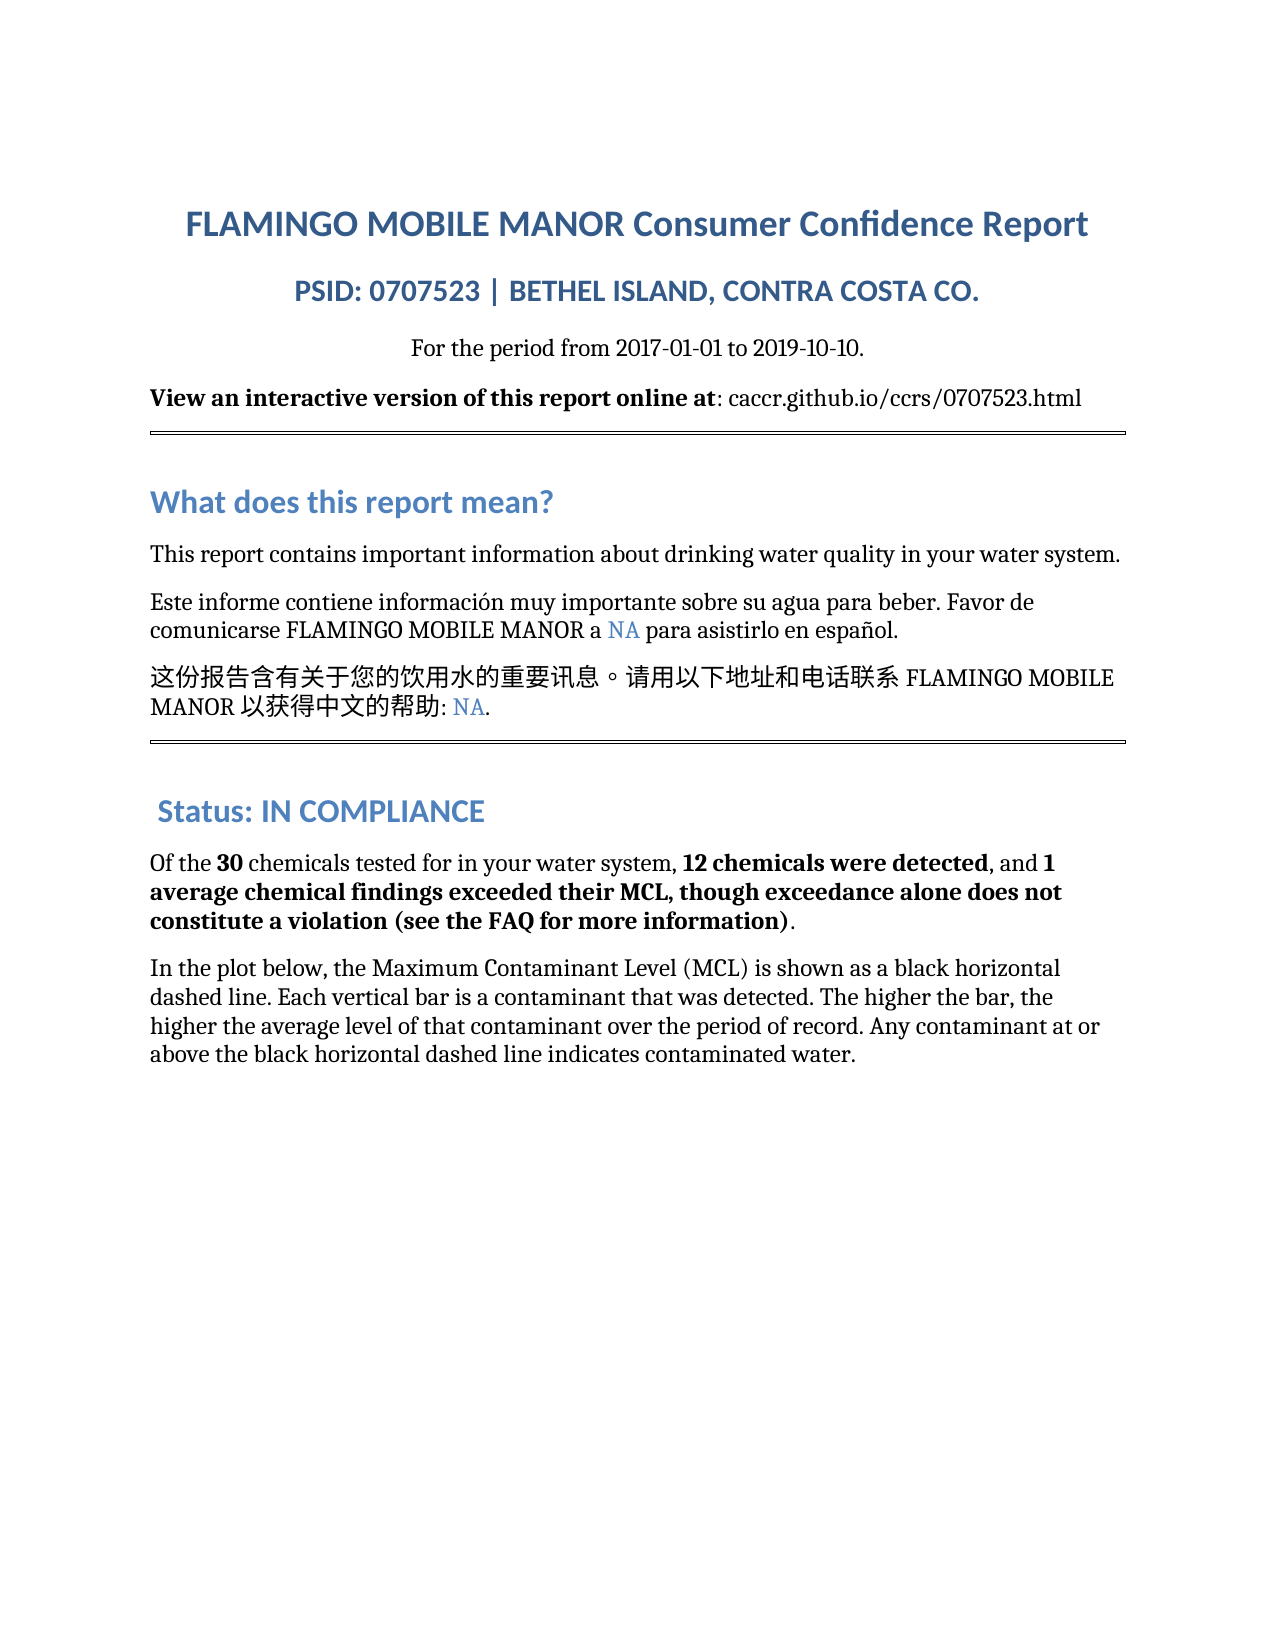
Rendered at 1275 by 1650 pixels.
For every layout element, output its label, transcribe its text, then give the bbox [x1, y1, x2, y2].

text 这份报告含有关于您的饮用水的重要讯息。请用以下地址和电话联系 FLAMINGO MOBILE MANOR 以获得中文的帮助: NA. [150, 664, 1125, 721]
text Este informe contiene información muy importante sobre su agua para beber. Favor de comunicarse FLAMINGO MOBILE MANOR a NA para asistirlo en español. [150, 588, 1125, 645]
subtitle Status: IN COMPLIANCE [150, 790, 1125, 830]
text View an interactive version of this report online at: caccr.github.io/ccrs/0707523.html [150, 383, 1125, 412]
subtitle PSID: 0707523 | BETHEL ISLAND, CONTRA COSTA CO. [150, 271, 1125, 309]
text For the period from 2017-01-01 to 2019-10-10. [150, 334, 1125, 363]
text In the plot below, the Maximum Contaminant Level (MCL) is shown as a black horizontal dashed line. Each vertical bar is a contaminant that was detected. The higher the bar, the higher the average level of that contaminant over the period of record. Any contaminant at or above the black horizontal dashed line indicates contaminated water. [150, 954, 1125, 1069]
subtitle What does this report mean? [150, 481, 1125, 521]
text This report contains important information about drinking water quality in your water system. [150, 540, 1125, 569]
title FLAMINGO MOBILE MANOR Consumer Confidence Report [150, 200, 1125, 246]
text Of the 30 chemicals tested for in your water system, 12 chemicals were detected, and 1 average chemical findings exceeded their MCL, though exceedance alone does not constitute a violation (see the FAQ for more information). [150, 849, 1125, 935]
